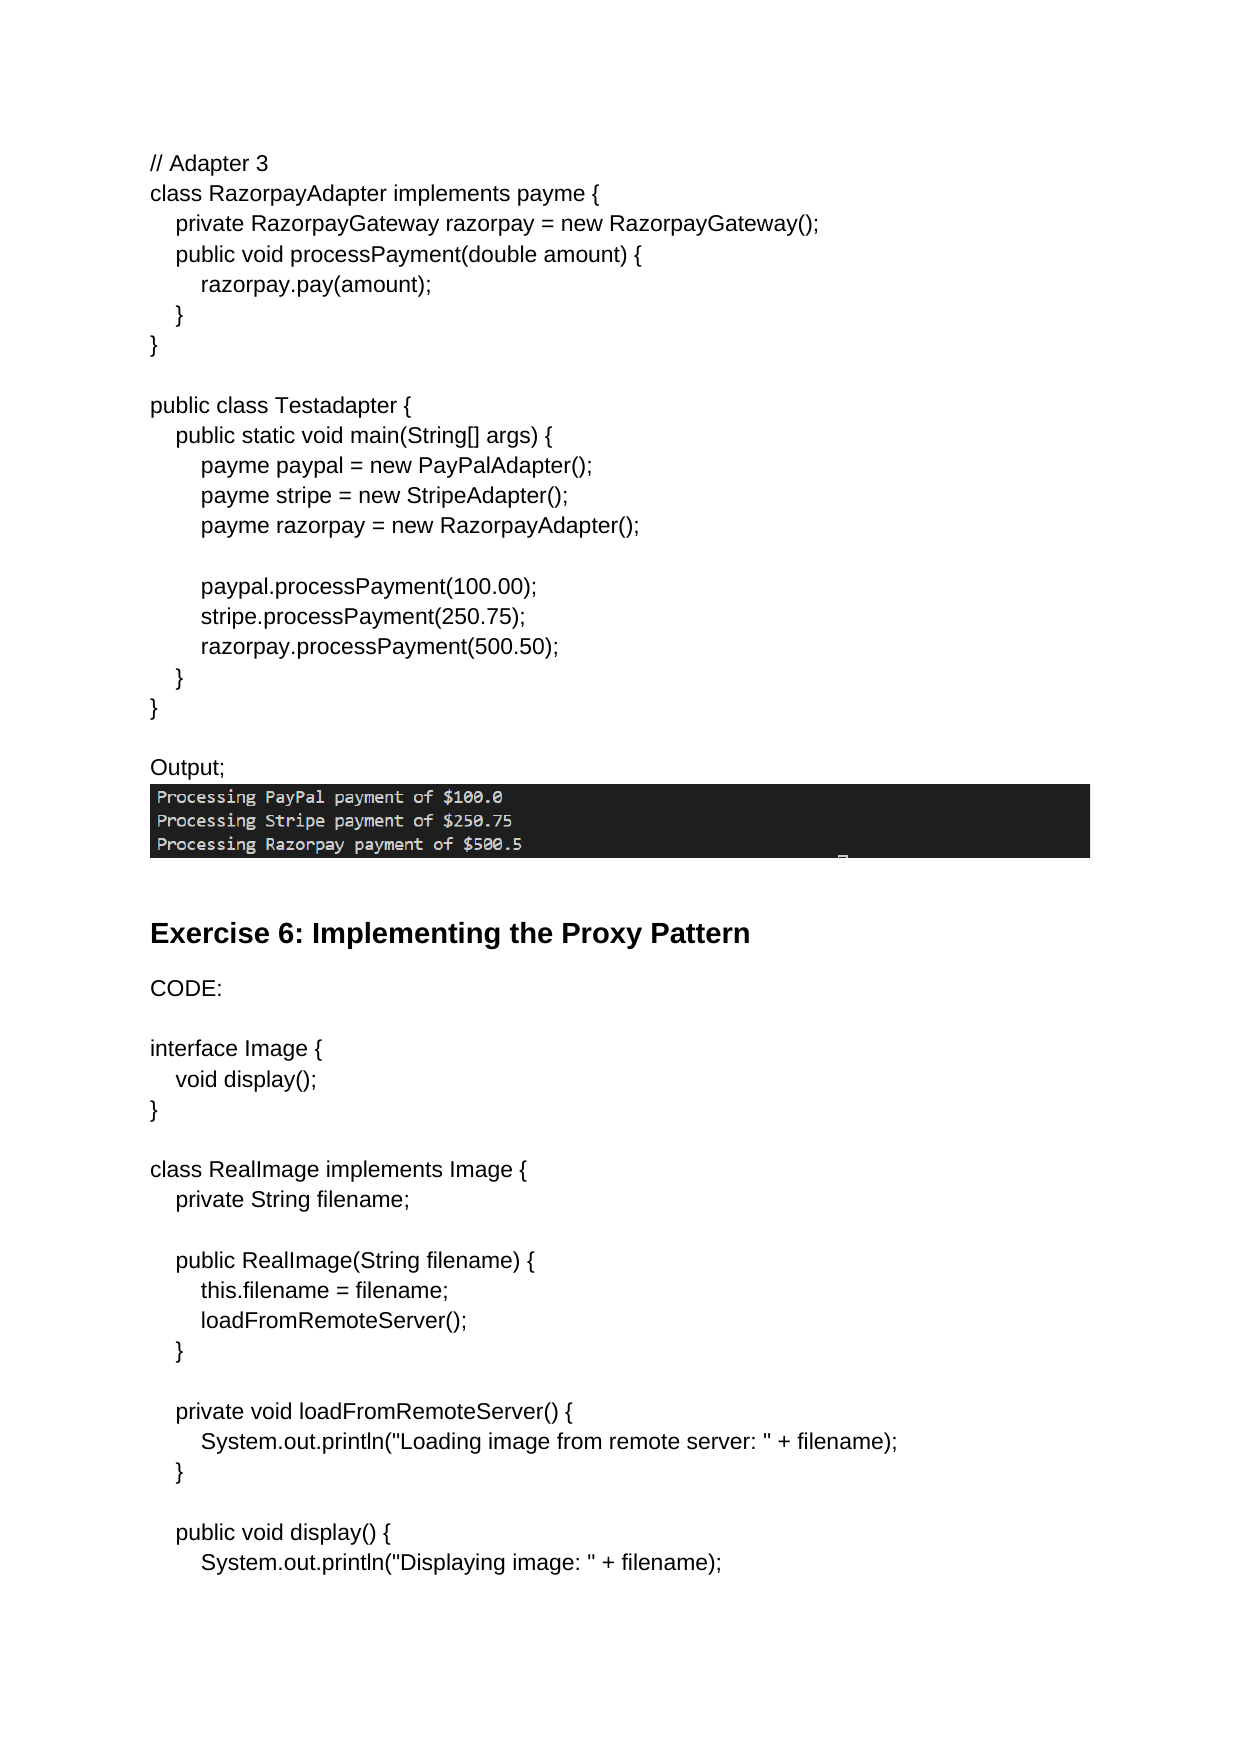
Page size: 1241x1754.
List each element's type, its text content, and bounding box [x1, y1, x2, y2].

text } [150, 1096, 1090, 1122]
text } [150, 301, 1090, 327]
text razorpay.processPayment(500.50); [150, 633, 1090, 660]
text void display(); [150, 1066, 1090, 1092]
text Output; [150, 754, 1090, 781]
text this.filename = filename; [150, 1277, 1090, 1303]
text class RazorpayAdapter implements payme { [150, 180, 1090, 207]
text public static void main(String[] args) { [150, 422, 1090, 448]
text public class Testadapter { [150, 392, 1090, 418]
text payme razorpay = new RazorpayAdapter(); [150, 512, 1090, 539]
text System.out.println("Loading image from remote server: " + filename); [150, 1428, 1090, 1454]
text private void loadFromRemoteServer() { [150, 1398, 1090, 1424]
text razorpay.pay(amount); [150, 271, 1090, 297]
text public void display() { [150, 1519, 1090, 1545]
text stripe.processPayment(250.75); [150, 603, 1090, 629]
text } [150, 1458, 1090, 1484]
text private String filename; [150, 1186, 1090, 1213]
text paypal.processPayment(100.00); [150, 573, 1090, 599]
text loadFromRemoteServer(); [150, 1307, 1090, 1333]
text } [150, 694, 1090, 720]
picture [150, 784, 1091, 858]
text interface Image { [150, 1035, 1090, 1062]
text payme paypal = new PayPalAdapter(); [150, 452, 1090, 478]
text // Adapter 3 [150, 150, 1090, 176]
text private RazorpayGateway razorpay = new RazorpayGateway(); [150, 210, 1090, 237]
text } [150, 1337, 1090, 1364]
text payme stripe = new StripeAdapter(); [150, 482, 1090, 509]
text } [150, 663, 1090, 690]
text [150, 241, 1090, 267]
text Exercise 6: Implementing the Proxy Pattern [150, 916, 1090, 950]
text public RealImage(String filename) { [150, 1247, 1090, 1273]
text CODE: [150, 975, 1090, 1001]
text } [150, 331, 1090, 358]
text System.out.println("Displaying image: " + filename); [150, 1549, 1090, 1575]
text class RealImage implements Image { [150, 1156, 1090, 1182]
